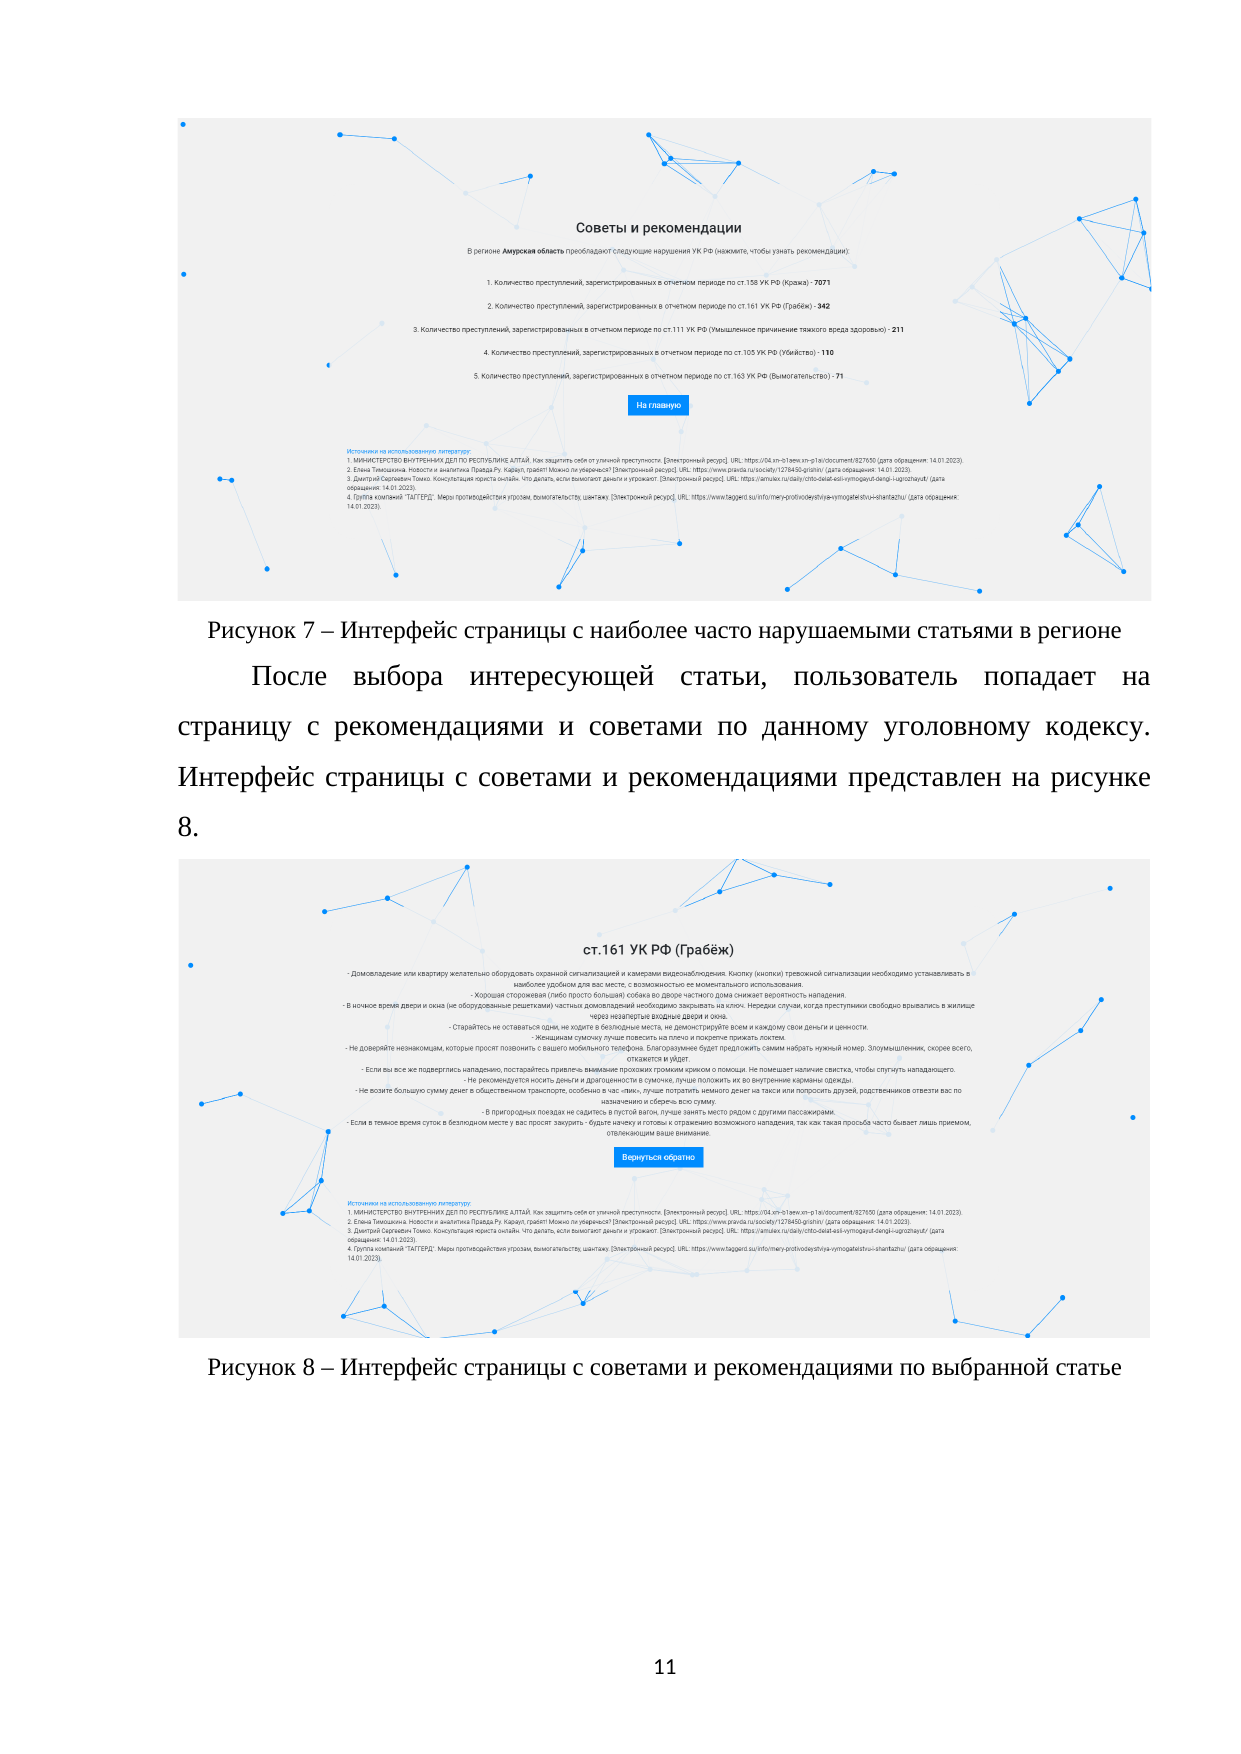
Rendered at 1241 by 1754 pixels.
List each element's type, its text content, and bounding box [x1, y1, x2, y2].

text Рисунок 8 – Интерфейс страницы с советами и рекомендациями по выбранной статье [177, 1352, 1152, 1381]
text Рисунок 7 – Интерфейс страницы с наиболее часто нарушаемыми статьями в регионе [177, 615, 1152, 644]
picture [177, 118, 1152, 601]
text После выбора интересующей статьи, пользователь попадает на страницу с рекомендациями и советами по данному уголовному кодексу. Интерфейс страницы с советами и рекомендациями представлен на рисунке 8. [177, 658, 1152, 843]
picture [178, 859, 1150, 1338]
